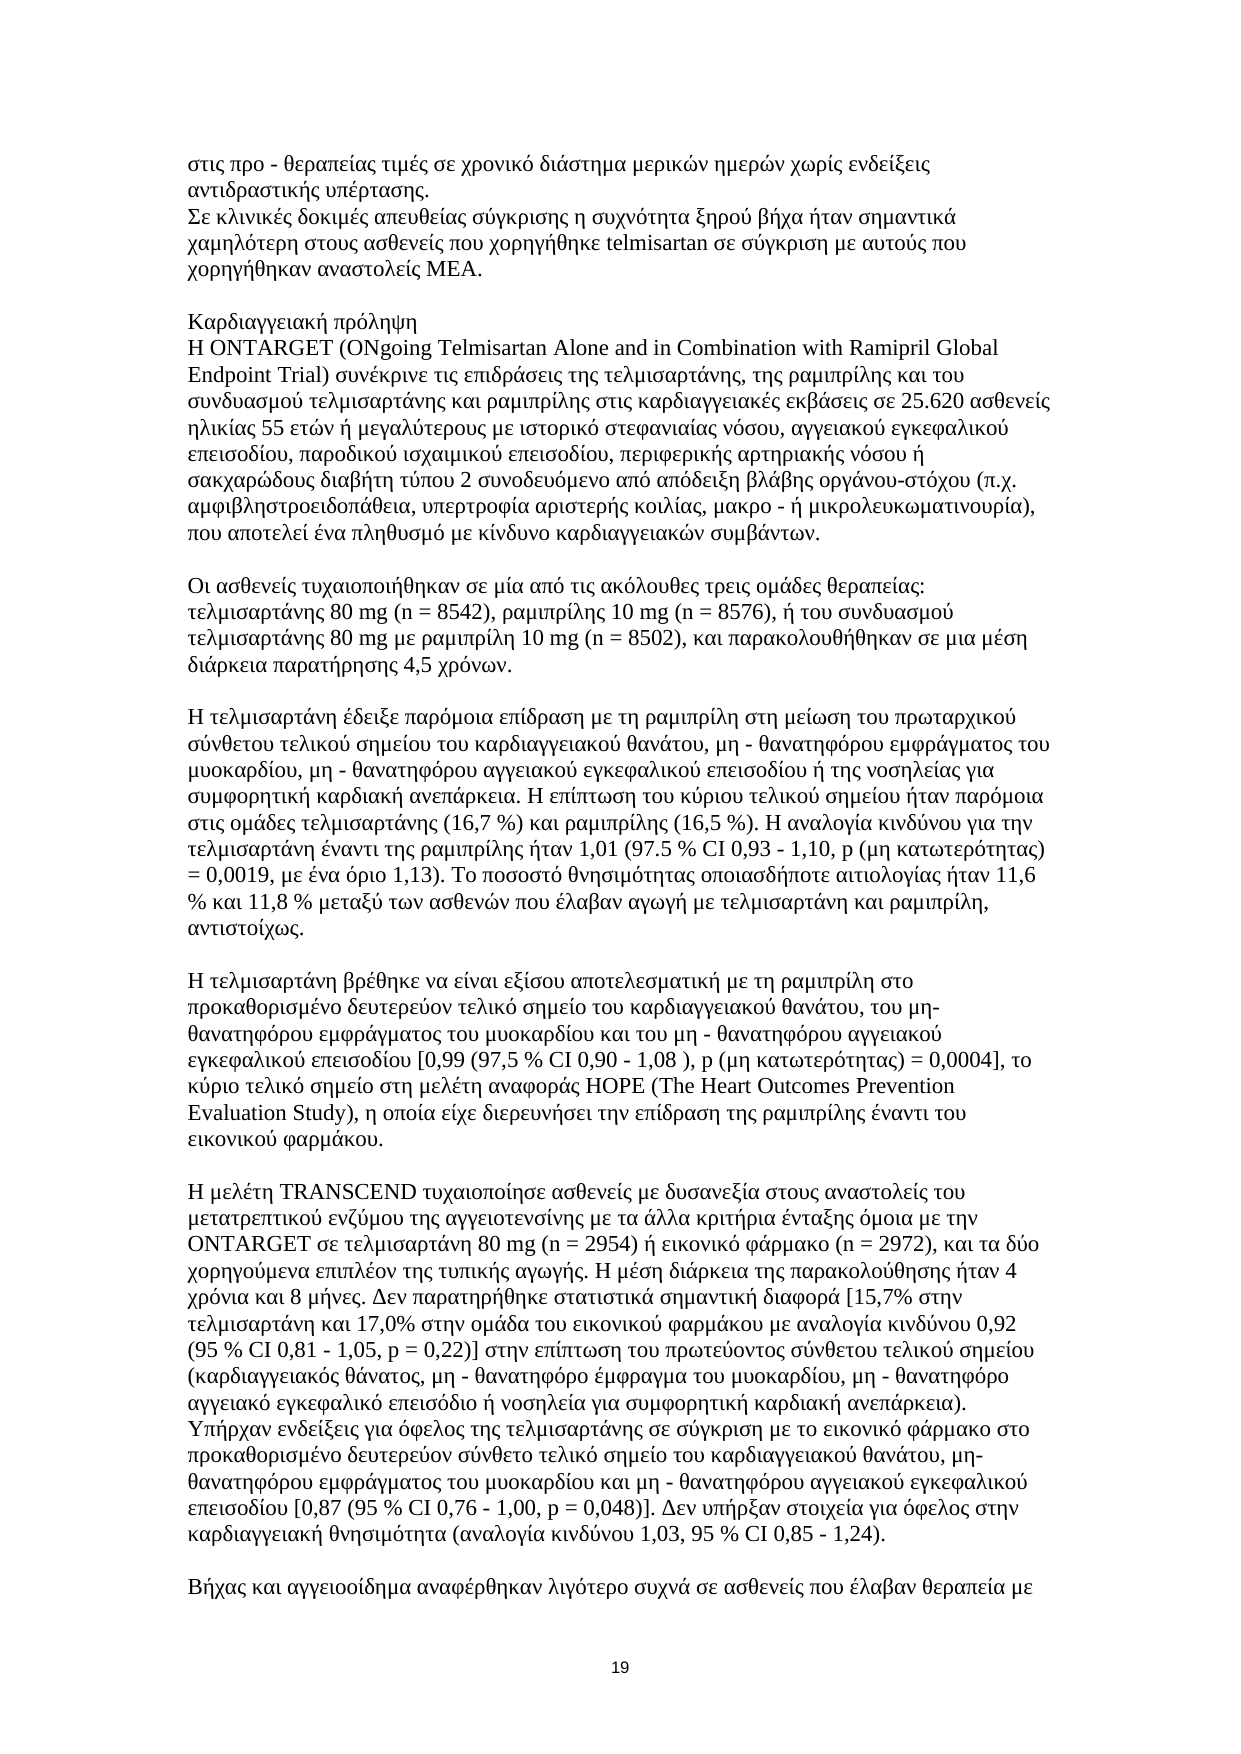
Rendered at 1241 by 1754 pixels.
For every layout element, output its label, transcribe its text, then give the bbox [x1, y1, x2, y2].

text Καρδιαγγειακή πρόληψη [187, 308, 1053, 334]
text Η μελέτη TRANSCEND τυχαιοποίησε ασθενείς με δυσανεξία στους αναστολείς του μετατρεπτικού ενζύμου της αγγειοτενσίνης με τα άλλα κριτήρια ένταξης όμοια με την ONTARGET σε τελμισαρτάνη 80 mg (n = 2954) ή εικονικό φάρμακο (n = 2972), και τα δύο χορηγούμενα επιπλέον της τυπικής αγωγής. Η μέση διάρκεια της παρακολούθησης ήταν 4 χρόνια και 8 μήνες. Δεν παρατηρήθηκε στατιστικά σημαντική διαφορά [15,7% στην τελμισαρτάνη και 17,0% στην ομάδα του εικονικού φαρμάκου με αναλογία κινδύνου 0,92 (95 % CI 0,81 - 1,05, p = 0,22)] στην επίπτωση του πρωτεύοντος σύνθετου τελικού σημείου (καρδιαγγειακός θάνατος, μη - θανατηφόρο έμφραγμα του μυοκαρδίου, μη - θανατηφόρο αγγειακό εγκεφαλικό επεισόδιο ή νοσηλεία για συμφορητική καρδιακή ανεπάρκεια). Υπήρχαν ενδείξεις για όφελος της τελμισαρτάνης σε σύγκριση με το εικονικό φάρμακο στο προκαθορισμένο δευτερεύον σύνθετο τελικό σημείο του καρδιαγγειακού θανάτου, μη-θανατηφόρου εμφράγματος του μυοκαρδίου και μη - θανατηφόρου αγγειακού εγκεφαλικού επεισοδίου [0,87 (95 % CI 0,76 - 1,00, p = 0,048)]. Δεν υπήρξαν στοιχεία για όφελος στην καρδιαγγειακή θνησιμότητα (αναλογία κινδύνου 1,03, 95 % CI 0,85 - 1,24). [187, 1178, 1053, 1547]
text Σε κλινικές δοκιμές απευθείας σύγκρισης η συχνότητα ξηρού βήχα ήταν σημαντικά χαμηλότερη στους ασθενείς που χορηγήθηκε telmisartan σε σύγκριση με αυτούς που χορηγήθηκαν αναστολείς ΜΕΑ. [187, 203, 1053, 282]
text Οι ασθενείς τυχαιοποιήθηκαν σε μία από τις ακόλουθες τρεις ομάδες θεραπείας: τελμισαρτάνης 80 mg (n = 8542), ραμιπρίλης 10 mg (n = 8576), ή του συνδυασμού τελμισαρτάνης 80 mg με ραμιπρίλη 10 mg (n = 8502), και παρακολουθήθηκαν σε μια μέση διάρκεια παρατήρησης 4,5 χρόνων. [187, 572, 1053, 677]
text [187, 1573, 1053, 1599]
text Η τελμισαρτάνη έδειξε παρόμοια επίδραση με τη ραμιπρίλη στη μείωση του πρωταρχικού σύνθετου τελικού σημείου του καρδιαγγειακού θανάτου, μη - θανατηφόρου εμφράγματος του μυοκαρδίου, μη - θανατηφόρου αγγειακού εγκεφαλικού επεισοδίου ή της νοσηλείας για συμφορητική καρδιακή ανεπάρκεια. Η επίπτωση του κύριου τελικού σημείου ήταν παρόμοια στις ομάδες τελμισαρτάνης (16,7 %) και ραμιπρίλης (16,5 %). Η αναλογία κινδύνου για την τελμισαρτάνη έναντι της ραμιπρίλης ήταν 1,01 (97.5 % CI 0,93 - 1,10, p (μη κατωτερότητας) = 0,0019, με ένα όριο 1,13). Το ποσοστό θνησιμότητας οποιασδήποτε αιτιολογίας ήταν 11,6 % και 11,8 % μεταξύ των ασθενών που έλαβαν αγωγή με τελμισαρτάνη και ραμιπρίλη, αντιστοίχως. [187, 703, 1053, 941]
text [187, 150, 1053, 203]
text Η τελμισαρτάνη βρέθηκε να είναι εξίσου αποτελεσματική με τη ραμιπρίλη στο προκαθορισμένο δευτερεύον τελικό σημείο του καρδιαγγειακού θανάτου, του μη-θανατηφόρου εμφράγματος του μυοκαρδίου και του μη - θανατηφόρου αγγειακού εγκεφαλικού επεισοδίου [0,99 (97,5 % CI 0,90 - 1,08 ), p (μη κατωτερότητας) = 0,0004], το κύριο τελικό σημείο στη μελέτη αναφοράς HOPE (The Heart Outcomes Prevention Evaluation Study), η οποία είχε διερευνήσει την επίδραση της ραμιπρίλης έναντι του εικονικού φαρμάκου. [187, 967, 1053, 1151]
text Η ONTARGET (ONgoing Telmisartan Alone and in Combination with Ramipril Global Endpoint Trial) συνέκρινε τις επιδράσεις της τελμισαρτάνης, της ραμιπρίλης και του συνδυασμού τελμισαρτάνης και ραμιπρίλης στις καρδιαγγειακές εκβάσεις σε 25.620 ασθενείς ηλικίας 55 ετών ή μεγαλύτερους με ιστορικό στεφανιαίας νόσου, αγγειακού εγκεφαλικού επεισοδίου, παροδικού ισχαιμικού επεισοδίου, περιφερικής αρτηριακής νόσου ή σακχαρώδους διαβήτη τύπου 2 συνοδευόμενο από απόδειξη βλάβης οργάνου-στόχου (π.χ. αμφιβληστροειδοπάθεια, υπερτροφία αριστερής κοιλίας, μακρο - ή μικρολευκωματινουρία), που αποτελεί ένα πληθυσμό με κίνδυνο καρδιαγγειακών συμβάντων. [187, 334, 1053, 545]
